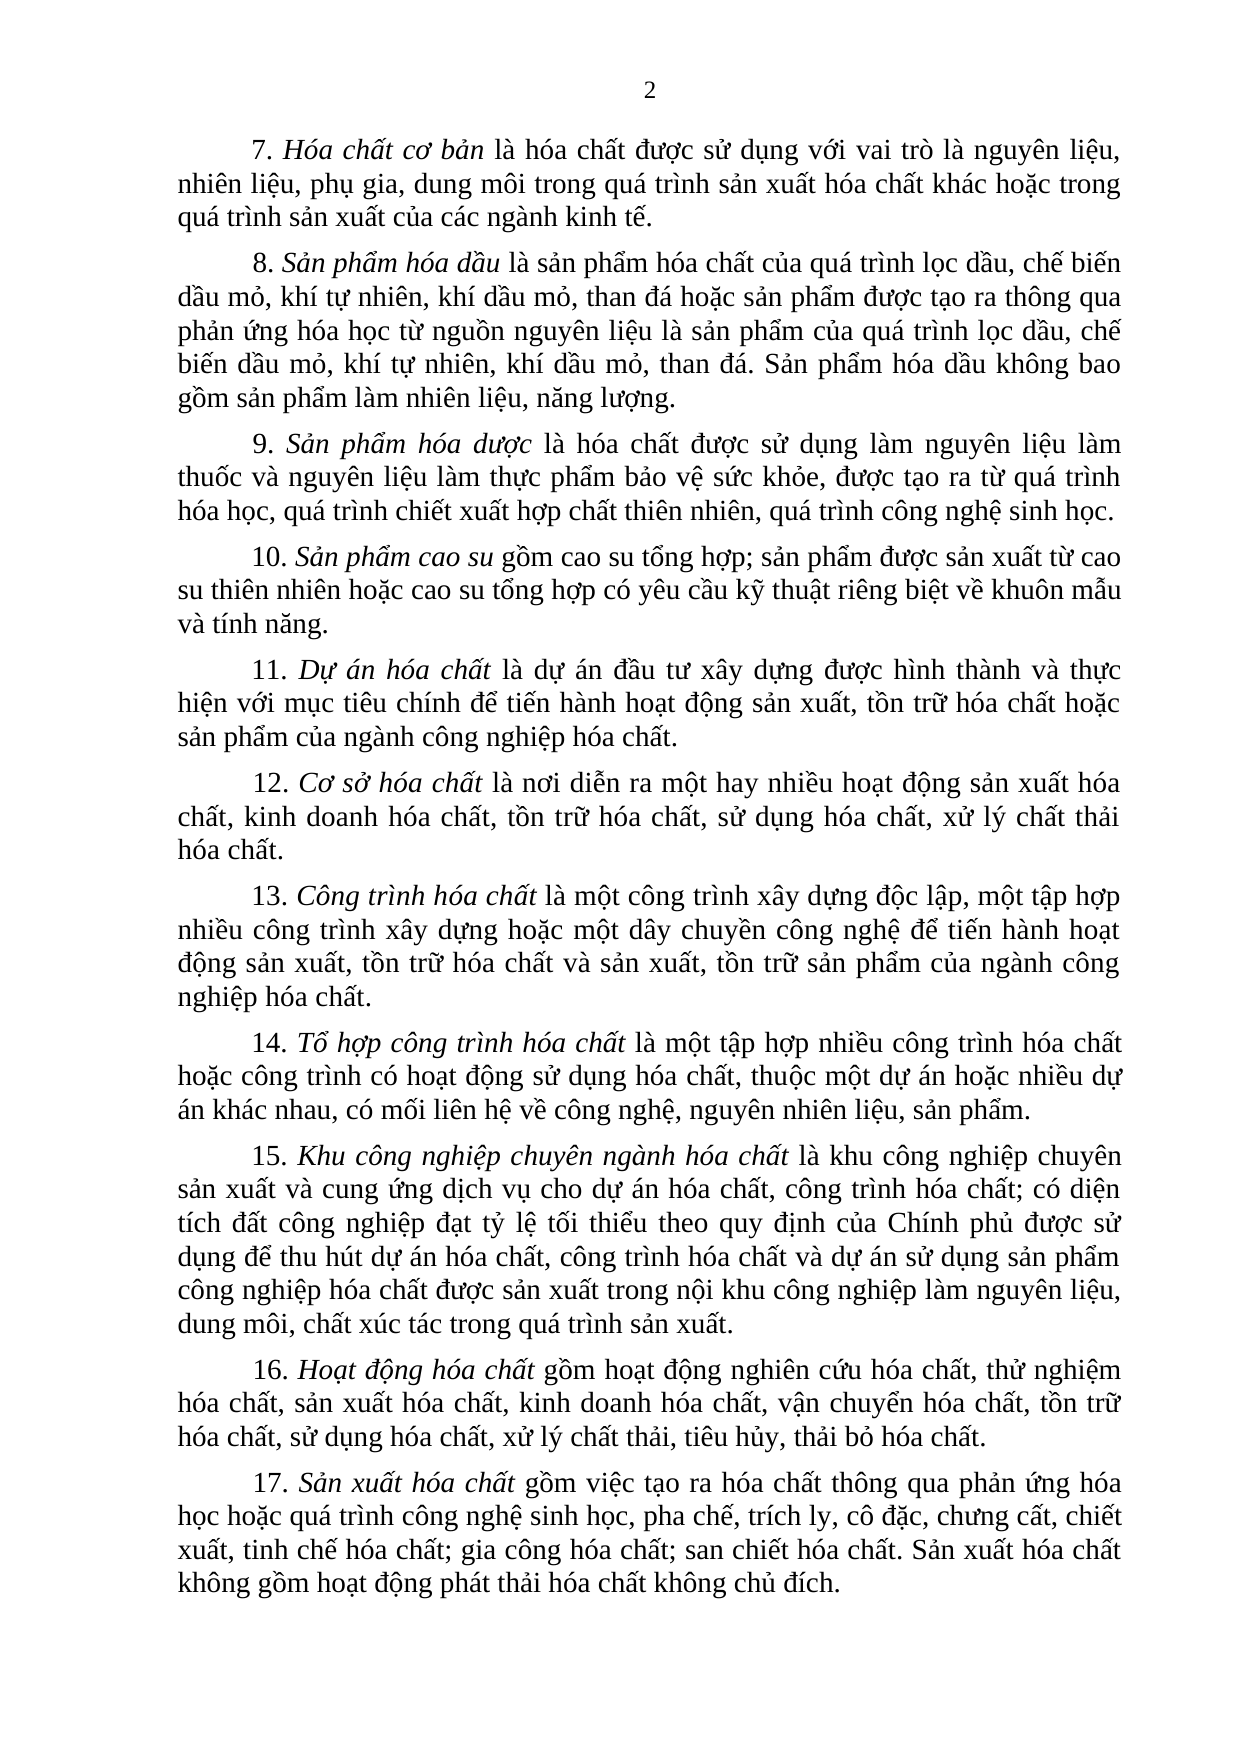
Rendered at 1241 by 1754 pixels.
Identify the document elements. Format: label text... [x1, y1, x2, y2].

text 17. Sản xuất hóa chất gồm việc tạo ra hóa chất thông qua phản ứng hóa học hoặc quá trình công nghệ sinh học, pha chế, trích ly, cô đặc, chưng cất, chiết xuất, tinh chế hóa chất; gia công hóa chất; san chiết hóa chất. Sản xuất hóa chất không gồm hoạt động phát thải hóa chất không chủ đích. [177, 1465, 1122, 1599]
text 9. Sản phẩm hóa dược là hóa chất được sử dụng làm nguyên liệu làm thuốc và nguyên liệu làm thực phẩm bảo vệ sức khỏe, được tạo ra từ quá trình hóa học, quá trình chiết xuất hợp chất thiên nhiên, quá trình công nghệ sinh học. [177, 426, 1122, 526]
text 13. Công trình hóa chất là một công trình xây dựng độc lập, một tập hợp nhiều công trình xây dựng hoặc một dây chuyền công nghệ để tiến hành hoạt động sản xuất, tồn trữ hóa chất và sản xuất, tồn trữ sản phẩm của ngành công nghiệp hóa chất. [177, 878, 1122, 1012]
text 15. Khu công nghiệp chuyên ngành hóa chất là khu công nghiệp chuyên sản xuất và cung ứng dịch vụ cho dự án hóa chất, công trình hóa chất; có diện tích đất công nghiệp đạt tỷ lệ tối thiểu theo quy định của Chính phủ được sử dụng để thu hút dự án hóa chất, công trình hóa chất và dự án sử dụng sản phẩm công nghiệp hóa chất được sản xuất trong nội khu công nghiệp làm nguyên liệu, dung môi, chất xúc tác trong quá trình sản xuất. [177, 1138, 1122, 1339]
text 12. Cơ sở hóa chất là nơi diễn ra một hay nhiều hoạt động sản xuất hóa chất, kinh doanh hóa chất, tồn trữ hóa chất, sử dụng hóa chất, xử lý chất thải hóa chất. [177, 765, 1122, 866]
text 10. Sản phẩm cao su gồm cao su tổng hợp; sản phẩm được sản xuất từ cao su thiên nhiên hoặc cao su tổng hợp có yêu cầu kỹ thuật riêng biệt về khuôn mẫu và tính năng. [177, 539, 1122, 639]
text 7. Hóa chất cơ bản là hóa chất được sử dụng với vai trò là nguyên liệu, nhiên liệu, phụ gia, dung môi trong quá trình sản xuất hóa chất khác hoặc trong quá trình sản xuất của các ngành kinh tế. [177, 132, 1122, 233]
text 16. Hoạt động hóa chất gồm hoạt động nghiên cứu hóa chất, thử nghiệm hóa chất, sản xuất hóa chất, kinh doanh hóa chất, vận chuyển hóa chất, tồn trữ hóa chất, sử dụng hóa chất, xử lý chất thải, tiêu hủy, thải bỏ hóa chất. [177, 1352, 1122, 1452]
text 8. Sản phẩm hóa dầu là sản phẩm hóa chất của quá trình lọc dầu, chế biến dầu mỏ, khí tự nhiên, khí dầu mỏ, than đá hoặc sản phẩm được tạo ra thông qua phản ứng hóa học từ nguồn nguyên liệu là sản phẩm của quá trình lọc dầu, chế biến dầu mỏ, khí tự nhiên, khí dầu mỏ, than đá. Sản phẩm hóa dầu không bao gồm sản phẩm làm nhiên liệu, năng lượng. [177, 246, 1122, 413]
text 11. Dự án hóa chất là dự án đầu tư xây dựng được hình thành và thực hiện với mục tiêu chính để tiến hành hoạt động sản xuất, tồn trữ hóa chất hoặc sản phẩm của ngành công nghiệp hóa chất. [177, 652, 1122, 753]
text 14. Tổ hợp công trình hóa chất là một tập hợp nhiều công trình hóa chất hoặc công trình có hoạt động sử dụng hóa chất, thuộc một dự án hoặc nhiều dự án khác nhau, có mối liên hệ về công nghệ, nguyên nhiên liệu, sản phẩm. [177, 1025, 1122, 1126]
